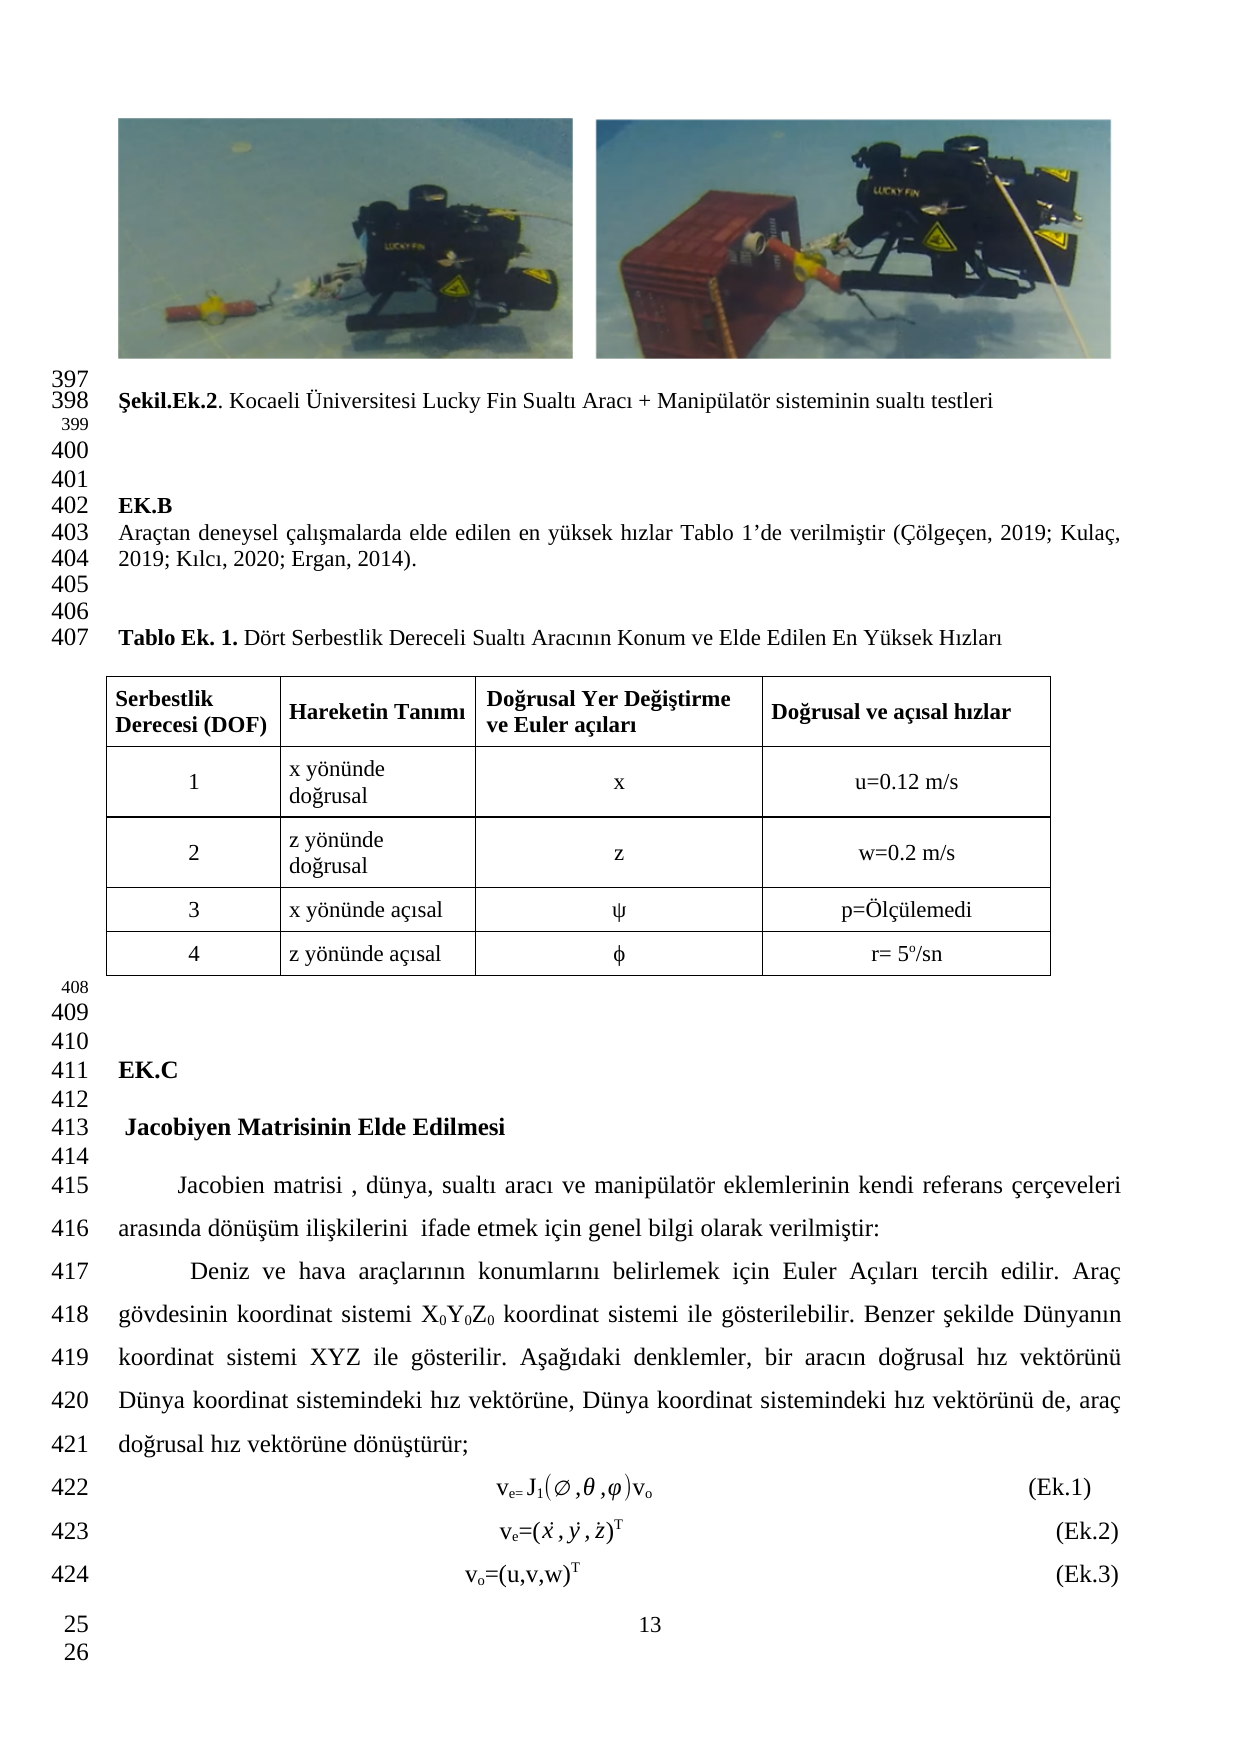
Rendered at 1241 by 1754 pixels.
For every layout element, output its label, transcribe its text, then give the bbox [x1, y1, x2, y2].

text Jacobiyen Matrisinin Elde Edilmesi [118, 1112, 1122, 1141]
text vo=(u,v,w)T (Ek.3) [118, 1559, 1122, 1588]
table_cell x yönünde doğrusal [281, 747, 475, 816]
table_cell p=Ölçülemedi [763, 888, 1050, 931]
table_header Serbestlik Derecesi (DOF) [107, 677, 280, 746]
table_header Hareketin Tanımı [281, 677, 475, 746]
table_cell 2 [107, 818, 280, 887]
table_cell 4 [107, 932, 280, 975]
text Araçtan deneysel çalışmalarda elde edilen en yüksek hızlar Tablo 1’de verilmiştir (Çölgeçen, 2019; Kulaç, 2019; Kılcı, 2020; Ergan, 2014). [118, 519, 1122, 571]
table_cell z [476, 818, 762, 887]
text Jacobien matrisi , dünya, sualtı aracı ve manipülatör eklemlerinin kendi referans çerçeveleri arasında dönüşüm ilişkilerini ifade etmek için genel bilgi olarak verilmiştir: [118, 1170, 1122, 1242]
table_cell x [476, 747, 762, 816]
text Şekil.Ek.2. Kocaeli Üniversitesi Lucky Fin Sualtı Aracı + Manipülatör sisteminin sualtı testleri [118, 387, 1122, 413]
text ve= J1vo (Ek.1) [118, 1472, 1122, 1502]
table_cell 3 [107, 888, 280, 931]
table_cell x yönünde açısal [281, 888, 475, 931]
text ve=()T (Ek.2) [118, 1516, 1122, 1545]
table_cell z yönünde açısal [281, 932, 475, 975]
table_cell r= 5o/sn [763, 932, 1050, 975]
text EK.C [118, 1055, 1122, 1084]
table_header Doğrusal ve açısal hızlar [763, 677, 1050, 746]
table_cell w=0.2 m/s [763, 818, 1050, 887]
table_cell ϕ [476, 932, 762, 975]
table_cell u=0.12 m/s [763, 747, 1050, 816]
text Tablo Ek. 1. Dört Serbestlik Dereceli Sualtı Aracının Konum ve Elde Edilen En Yüksek Hızları [118, 624, 1122, 651]
text EK.B [118, 492, 1122, 519]
table_cell z yönünde doğrusal [281, 818, 475, 887]
table_cell 1 [107, 747, 280, 816]
table_cell ψ [476, 888, 762, 931]
table_header Doğrusal Yer Değiştirme ve Euler açıları [476, 677, 762, 746]
text Deniz ve hava araçlarının konumlarını belirlemek için Euler Açıları tercih edilir. Araç gövdesinin koordinat sistemi X0Y0Z0 koordinat sistemi ile gösterilebilir. Benzer şekilde Dünyanın koordinat sistemi XYZ ile gösterilir. Aşağıdaki denklemler, bir aracın doğrusal hız vektörünü Dünya koordinat sistemindeki hız vektörüne, Dünya koordinat sistemindeki hız vektörünü de, araç doğrusal hız vektörüne dönüştürür; [118, 1256, 1122, 1457]
